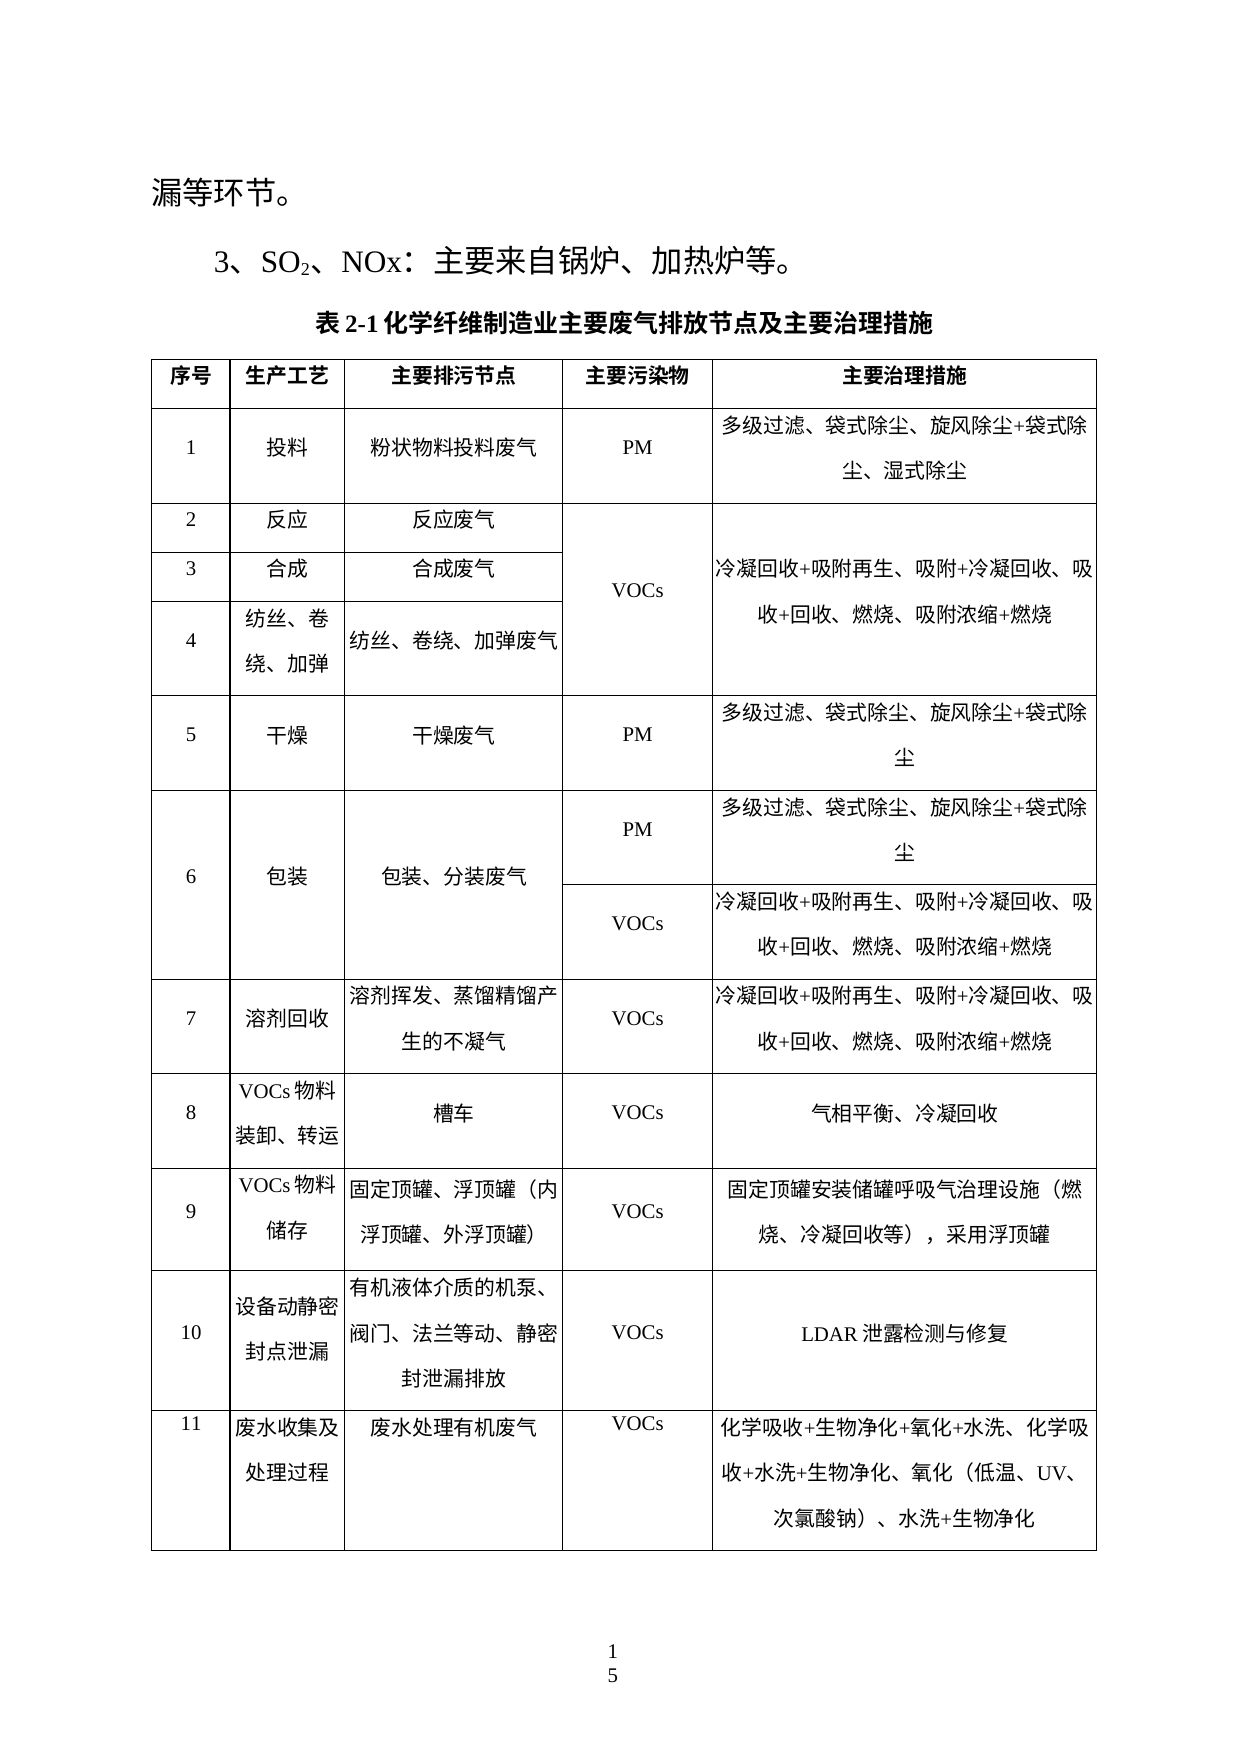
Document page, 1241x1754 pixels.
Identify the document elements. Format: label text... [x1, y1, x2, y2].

text 3、SO2、NOx：主要来自锅炉、加热炉等。 [151, 236, 1097, 281]
table_cell 纺丝、卷绕、加弹废气 [345, 602, 562, 695]
table_cell 多级过滤、袋式除尘、旋风除尘+袋式除尘 [713, 696, 1096, 790]
table_cell 包装、分装废气 [345, 791, 562, 979]
table_cell 有机液体介质的机泵、阀门、法兰等动、静密封泄漏排放 [345, 1271, 562, 1410]
table_cell 6 [152, 791, 229, 979]
table_cell 反应废气 [345, 504, 562, 552]
table_cell 投料 [231, 409, 344, 502]
table_cell 7 [152, 980, 229, 1073]
table_cell 5 [152, 696, 229, 790]
table_cell 3 [152, 553, 229, 601]
table_cell VOCs [563, 1169, 712, 1270]
table_cell 1 [152, 409, 229, 502]
table_cell 气相平衡、冷凝回收 [713, 1074, 1096, 1168]
table_cell PM [563, 409, 712, 502]
table_cell 冷凝回收+吸附再生、吸附+冷凝回收、吸收+回收、燃烧、吸附浓缩+燃烧 [713, 885, 1096, 979]
table_cell 溶剂挥发、蒸馏精馏产生的不凝气 [345, 980, 562, 1073]
table_cell 合成 [231, 553, 344, 601]
table_cell 粉状物料投料废气 [345, 409, 562, 502]
table_cell VOCs [563, 1074, 712, 1168]
table_cell 化学吸收+生物净化+氧化+水洗、化学吸收+水洗+生物净化、氧化（低温、UV、次氯酸钠）、水洗+生物净化 [713, 1411, 1096, 1550]
table_cell 10 [152, 1271, 229, 1410]
table_cell VOCs [563, 1411, 712, 1550]
table_cell 纺丝、卷绕、加弹 [231, 602, 344, 695]
table_cell 2 [152, 504, 229, 552]
table_header 序号 [152, 360, 229, 408]
table_cell 8 [152, 1074, 229, 1168]
table_cell 固定顶罐、浮顶罐（内浮顶罐、外浮顶罐） [345, 1169, 562, 1270]
table_cell 废水处理有机废气 [345, 1411, 562, 1550]
table_cell PM [563, 696, 712, 790]
table_cell 设备动静密封点泄漏 [231, 1271, 344, 1410]
table_cell PM [563, 791, 712, 884]
table_cell 11 [152, 1411, 229, 1550]
table_cell VOCs物料装卸、转运 [231, 1074, 344, 1168]
table_cell 4 [152, 602, 229, 695]
table_header 生产工艺 [231, 360, 344, 408]
table_cell LDAR泄露检测与修复 [713, 1271, 1096, 1410]
table_header 主要排污节点 [345, 360, 562, 408]
table_cell 冷凝回收+吸附再生、吸附+冷凝回收、吸收+回收、燃烧、吸附浓缩+燃烧 [713, 980, 1096, 1073]
table_cell 合成废气 [345, 553, 562, 601]
table_cell 废水收集及处理过程 [231, 1411, 344, 1550]
table_cell 固定顶罐安装储罐呼吸气治理设施（燃烧、冷凝回收等），采用浮顶罐 [713, 1169, 1096, 1270]
table_cell VOCs [563, 980, 712, 1073]
table_cell VOCs物料储存 [231, 1169, 344, 1270]
table_header 主要污染物 [563, 360, 712, 408]
table_cell 包装 [231, 791, 344, 979]
table_cell 干燥废气 [345, 696, 562, 790]
table_cell 槽车 [345, 1074, 562, 1168]
table_cell 反应 [231, 504, 344, 552]
table_cell VOCs [563, 1271, 712, 1410]
table_cell 溶剂回收 [231, 980, 344, 1073]
table_cell VOCs [563, 885, 712, 979]
table_header 主要治理措施 [713, 360, 1096, 408]
table_cell 9 [152, 1169, 229, 1270]
table_cell VOCs [563, 504, 712, 695]
table_cell 冷凝回收+吸附再生、吸附+冷凝回收、吸收+回收、燃烧、吸附浓缩+燃烧 [713, 504, 1096, 695]
text 表2-1化学纤维制造业主要废气排放节点及主要治理措施 [151, 304, 1097, 340]
table_cell 多级过滤、袋式除尘、旋风除尘+袋式除尘、湿式除尘 [713, 409, 1096, 502]
table_cell 干燥 [231, 696, 344, 790]
table_cell 多级过滤、袋式除尘、旋风除尘+袋式除尘 [713, 791, 1096, 884]
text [151, 168, 1097, 213]
